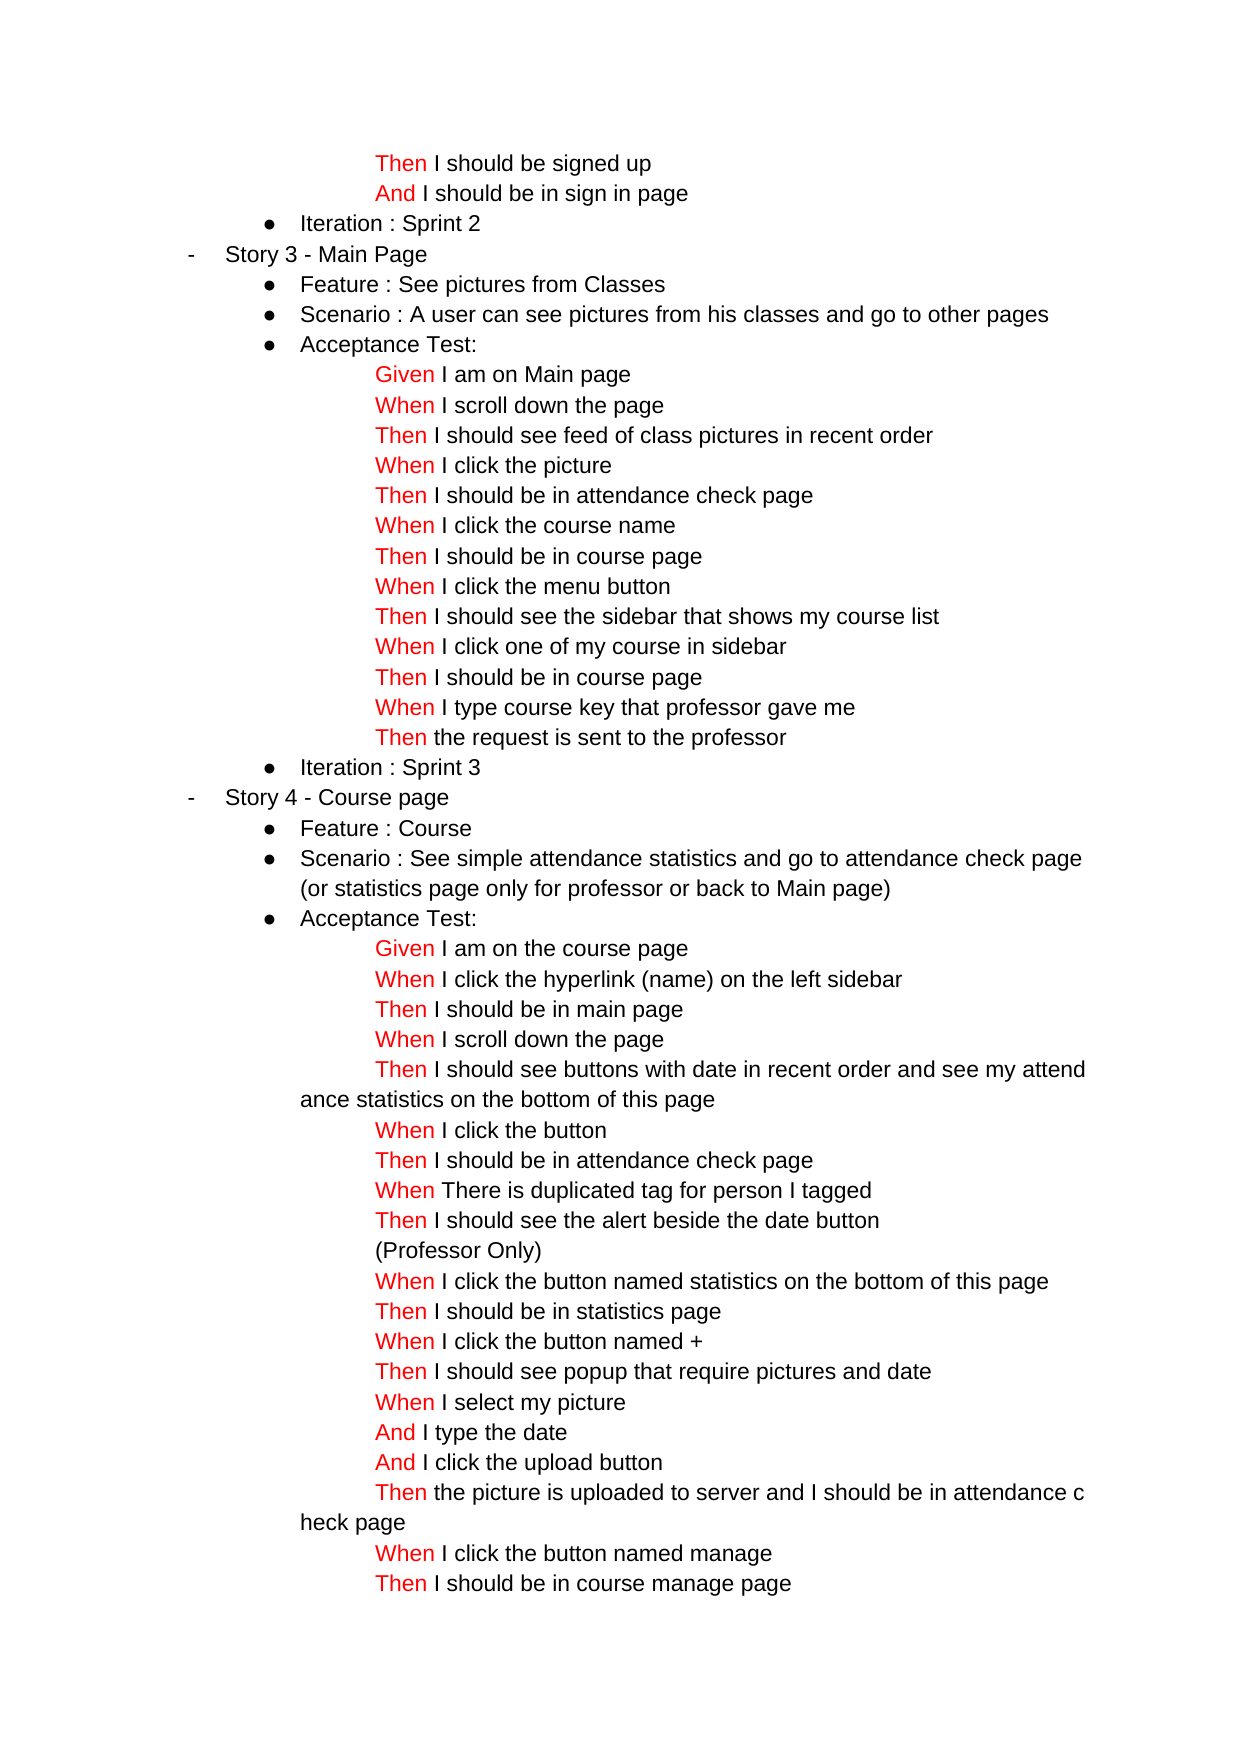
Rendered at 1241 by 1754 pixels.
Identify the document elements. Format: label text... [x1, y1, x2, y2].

text And I should be in sign in page [300, 180, 1090, 207]
list Iteration : Sprint 2 [262, 210, 1090, 237]
text When I click the button named + [300, 1328, 1090, 1354]
text Then I should see buttons with date in recent order and see my attendance statistics on the bottom of this page [300, 1056, 1090, 1113]
text Then I should see the sidebar that shows my course list [300, 603, 1090, 629]
text Then I should be in course page [300, 663, 1090, 690]
list Scenario : A user can see pictures from his classes and go to other pages [262, 301, 1090, 327]
list Acceptance Test: [262, 905, 1090, 932]
list Iteration : Sprint 3 [262, 754, 1090, 781]
text Then I should be in main page [300, 996, 1090, 1022]
text Then I should be signed up [300, 150, 1090, 176]
text Then I should be in course manage page [300, 1570, 1090, 1596]
text Given I am on Main page [300, 361, 1090, 388]
text (Professor Only) [300, 1237, 1090, 1264]
text When I scroll down the page [300, 392, 1090, 418]
list Scenario : See simple attendance statistics and go to attendance check page(or statistics page only for professor or back to Main page) [262, 845, 1090, 901]
text Then the request is sent to the professor [300, 724, 1090, 750]
text Then I should be in course page [300, 543, 1090, 569]
list Story 4 - Course page [187, 784, 1090, 811]
text Then I should be in attendance check page [300, 1147, 1090, 1173]
text When I click the button [300, 1117, 1090, 1143]
text Then I should see popup that require pictures and date [300, 1358, 1090, 1385]
text When I select my picture [300, 1388, 1090, 1415]
text When I scroll down the page [300, 1026, 1090, 1052]
text When I click the course name [300, 512, 1090, 539]
text When I click the menu button [300, 573, 1090, 599]
list Feature : Course [262, 814, 1090, 841]
text And I type the date [300, 1419, 1090, 1445]
text Then I should be in attendance check page [300, 482, 1090, 509]
text When I click the button named statistics on the bottom of this page [300, 1268, 1090, 1294]
text When I click the button named manage [300, 1539, 1090, 1566]
text When I click one of my course in sidebar [300, 633, 1090, 660]
list Story 3 - Main Page [187, 241, 1090, 267]
text Then I should be in statistics page [300, 1298, 1090, 1324]
text When I click the hyperlink (name) on the left sidebar [300, 966, 1090, 992]
list Feature : See pictures from Classes [262, 271, 1090, 297]
text Then I should see the alert beside the date button [300, 1207, 1090, 1234]
text When There is duplicated tag for person I tagged [300, 1177, 1090, 1203]
text Then I should see feed of class pictures in recent order [300, 422, 1090, 448]
text When I click the picture [300, 452, 1090, 478]
list Acceptance Test: [262, 331, 1090, 358]
text When I type course key that professor gave me [300, 694, 1090, 720]
text Then the picture is uploaded to server and I should be in attendance check page [300, 1479, 1090, 1536]
text And I click the upload button [300, 1449, 1090, 1475]
text Given I am on the course page [300, 935, 1090, 962]
